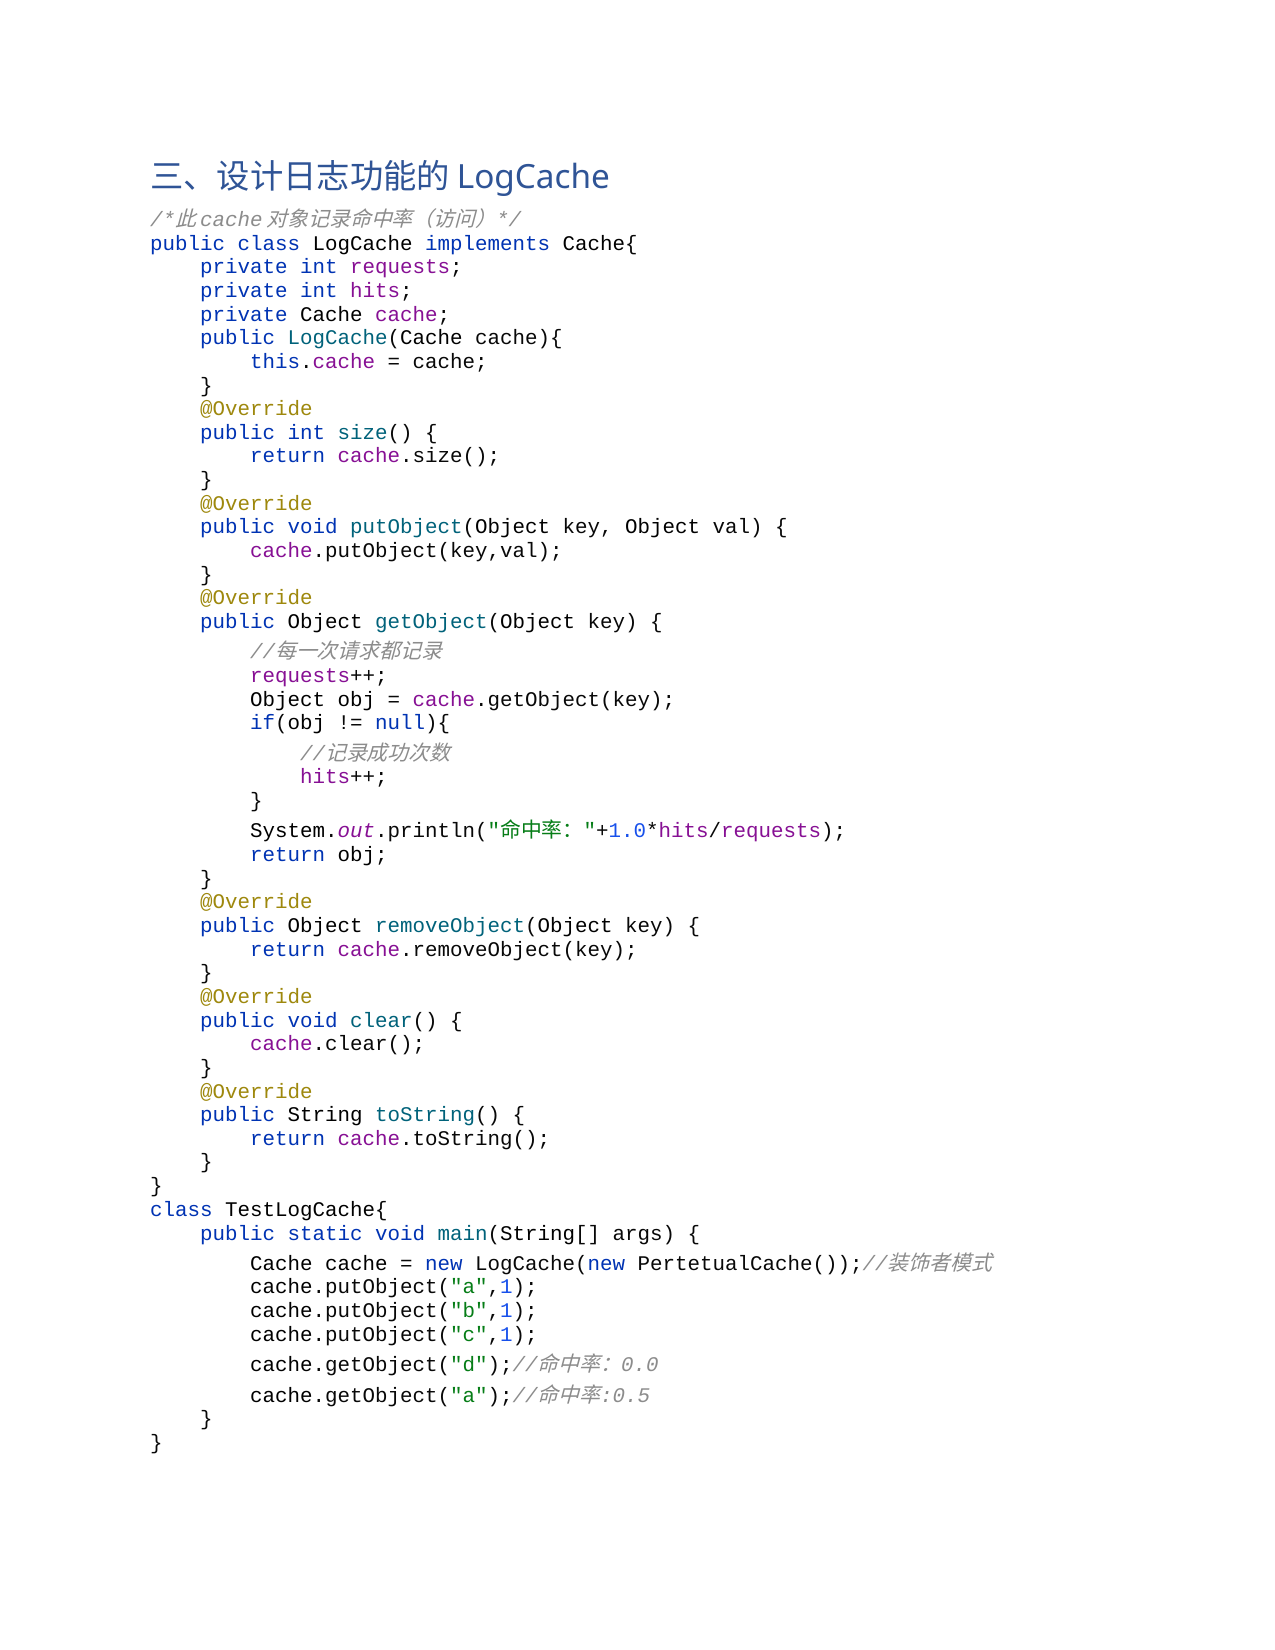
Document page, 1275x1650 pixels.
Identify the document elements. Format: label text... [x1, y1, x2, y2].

text /*此cache对象记录命中率（访问）*/ public class LogCache implements Cache{ private int requests; private int hits; private Cache cache; public LogCache(Cache cache){ this.cache = cache; } @Override public int size() { return cache.size(); } @Override public void putObject(Object key, Object val) { cache.putObject(key,val); } @Override public Object getObject(Object key) { //每一次请求都记录 requests++; Object obj = cache.getObject(key); if(obj != null){ //记录成功次数 hits++; } System.out.println("命中率："+1.0*hits/requests); return obj; } @Override public Object removeObject(Object key) { return cache.removeObject(key); } @Override public void clear() { cache.clear(); } @Override public String toString() { return cache.toString(); } } class TestLogCache{ public static void main(String[] args) { Cache cache = new LogCache(new PertetualCache());//装饰者模式 cache.putObject("a",1); cache.putObject("b",1); cache.putObject("c",1); cache.getObject("d");//命中率：0.0 cache.getObject("a");//命中率:0.5 } } [150, 202, 1125, 1456]
subtitle 三、设计日志功能的LogCache [150, 150, 1125, 198]
